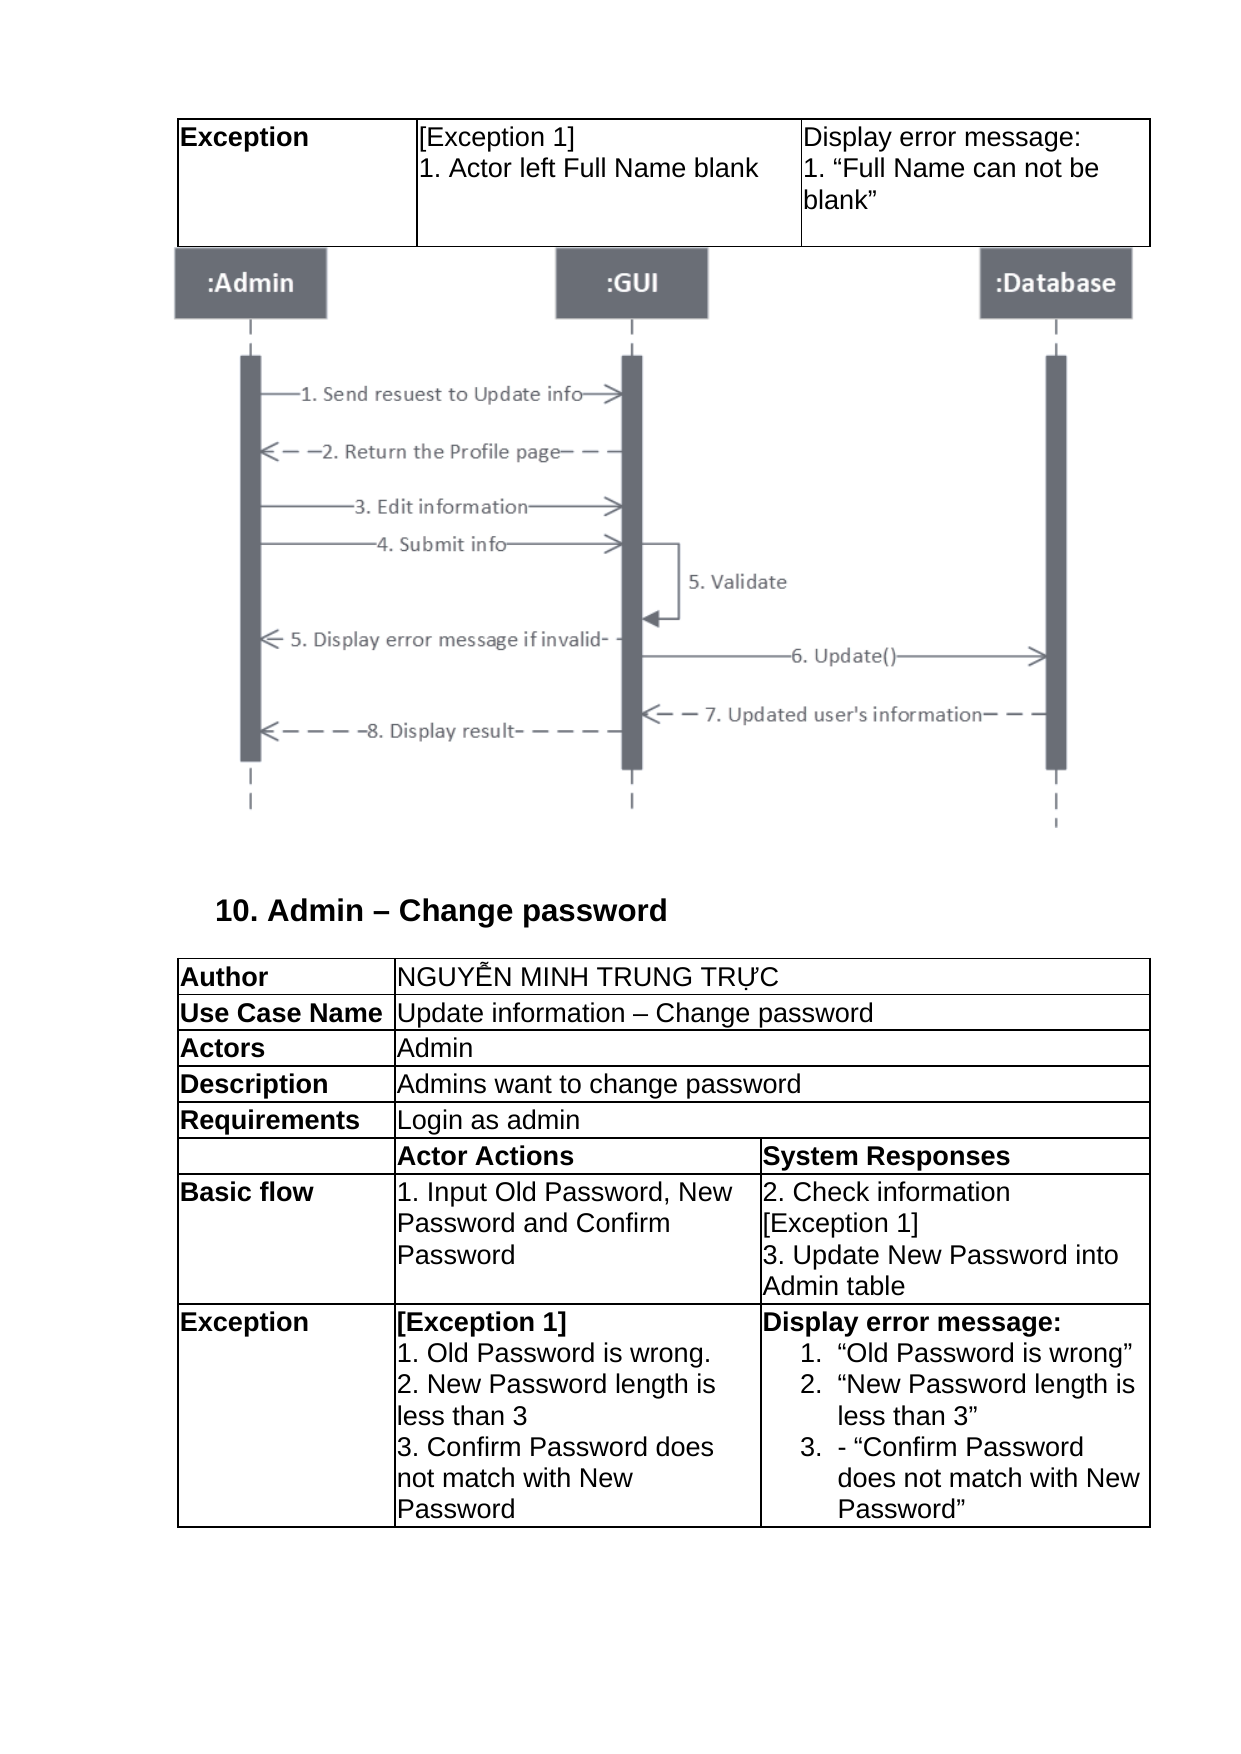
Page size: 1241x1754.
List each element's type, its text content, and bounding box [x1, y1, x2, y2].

table_cell Description [179, 1067, 394, 1101]
table_cell 1. Input Old Password, New Password and Confirm Password [396, 1175, 760, 1303]
list Admin – Change password [215, 892, 1152, 928]
table_cell Admins want to change password [396, 1067, 1149, 1101]
table_cell [Exception 1] 1. Actor left Full Name blank [418, 120, 801, 246]
table_cell Display error message: “Old Password is wrong” “New Password length is less than 3” - “Confirm Password does not match with New Password” [762, 1305, 1149, 1526]
table_cell Display error message: 1. “Full Name can not be blank” [802, 120, 1149, 246]
table_cell Basic flow [179, 1175, 394, 1303]
table_cell Update information – Change password [396, 995, 1149, 1029]
table_cell [Exception 1] 1. Old Password is wrong. 2. New Password length is less than 3 3. Confirm Password does not match with New Password [396, 1305, 760, 1526]
table_cell Use Case Name [179, 995, 394, 1029]
table_cell 2. Check information [Exception 1] 3. Update New Password into Admin table [762, 1175, 1149, 1303]
table_cell System Responses [762, 1139, 1149, 1173]
table_cell Admin [396, 1031, 1149, 1065]
table_cell Exception [179, 120, 416, 246]
table_cell Requirements [179, 1103, 394, 1137]
table_cell Exception [179, 1305, 394, 1526]
table_cell [179, 1139, 394, 1173]
table_header Author [179, 959, 394, 993]
table_cell Login as admin [396, 1103, 1149, 1137]
picture [173, 247, 1134, 828]
table_cell Actor Actions [396, 1139, 760, 1173]
table_cell Actors [179, 1031, 394, 1065]
table_header NGUYỄN MINH TRUNG TRỰC [396, 959, 1149, 993]
